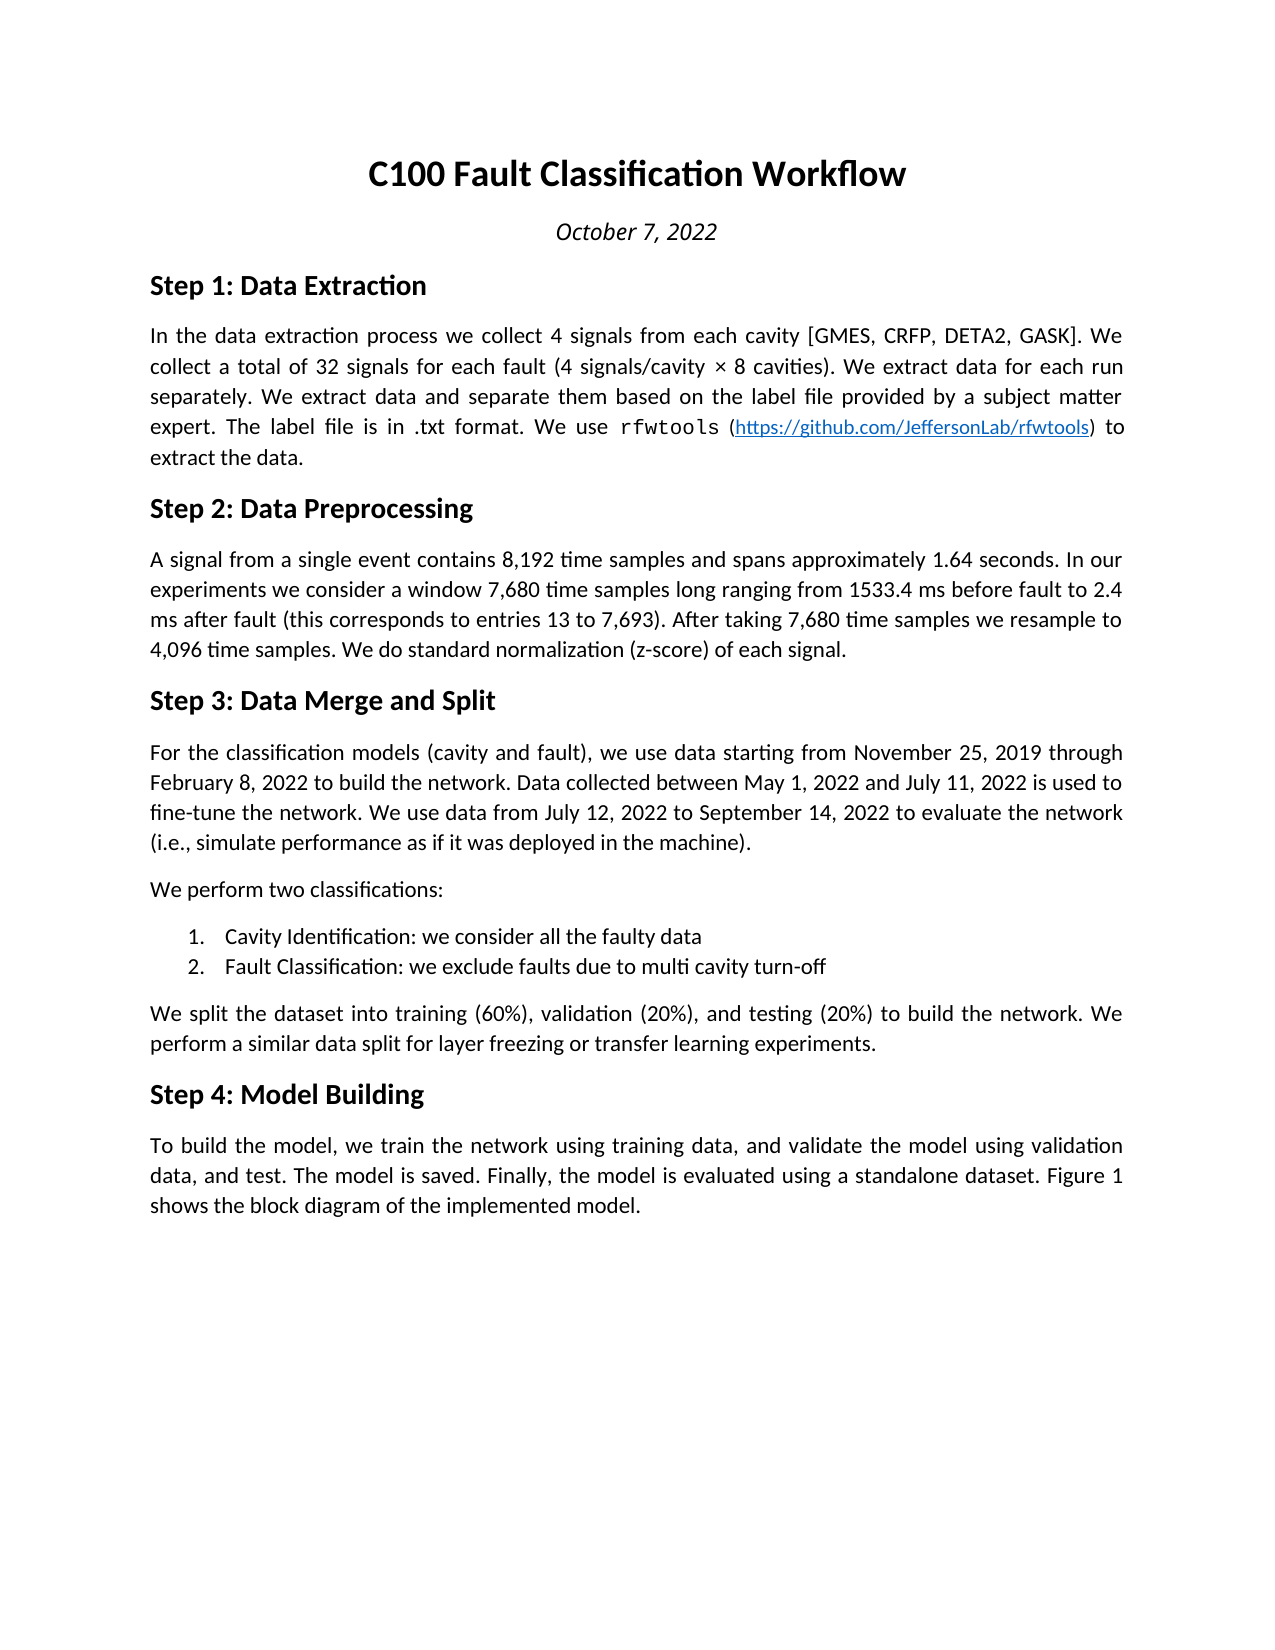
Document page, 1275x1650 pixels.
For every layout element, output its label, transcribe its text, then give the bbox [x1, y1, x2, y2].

text A signal from a single event contains 8,192 time samples and spans approximately 1.64 seconds. In our experiments we consider a window 7,680 time samples long ranging from 1533.4 ms before fault to 2.4 ms after fault (this corresponds to entries 13 to 7,693). After taking 7,680 time samples we resample to 4,096 time samples. We do standard normalization (z-score) of each signal. [150, 545, 1125, 664]
text Step 2: Data Preprocessing [150, 490, 1125, 526]
list Cavity Identification: we consider all the faulty data [187, 922, 1125, 950]
list Fault Classification: we exclude faults due to multi cavity turn-off [187, 952, 1125, 980]
text C100 Fault Classification Workflow [150, 150, 1125, 196]
text Step 3: Data Merge and Split [150, 682, 1125, 718]
text Step 4: Model Building [150, 1076, 1125, 1112]
text For the classification models (cavity and fault), we use data starting from November 25, 2019 through February 8, 2022 to build the network. Data collected between May 1, 2022 and July 11, 2022 is used to fine-tune the network. We use data from July 12, 2022 to September 14, 2022 to evaluate the network (i.e., simulate performance as if it was deployed in the machine). [150, 738, 1125, 856]
text October 7, 2022 [150, 216, 1125, 247]
text Step 1: Data Extraction [150, 267, 1125, 302]
text We split the dataset into training (60%), validation (20%), and testing (20%) to build the network. We perform a similar data split for layer freezing or transfer learning experiments. [150, 999, 1125, 1057]
text In the data extraction process we collect 4 signals from each cavity [GMES, CRFP, DETA2, GASK]. We collect a total of 32 signals for each fault (4 signals/cavity × 8 cavities). We extract data for each run separately. We extract data and separate them based on the label file provided by a subject matter expert. The label file is in .txt format. We use rfwtools (https://github.com/JeffersonLab/rfwtools) to extract the data. [150, 322, 1125, 471]
text To build the model, we train the network using training data, and validate the model using validation data, and test. The model is saved. Finally, the model is evaluated using a standalone dataset. Figure 1 shows the block diagram of the implemented model. [150, 1131, 1125, 1220]
text We perform two classifications: [150, 875, 1125, 903]
